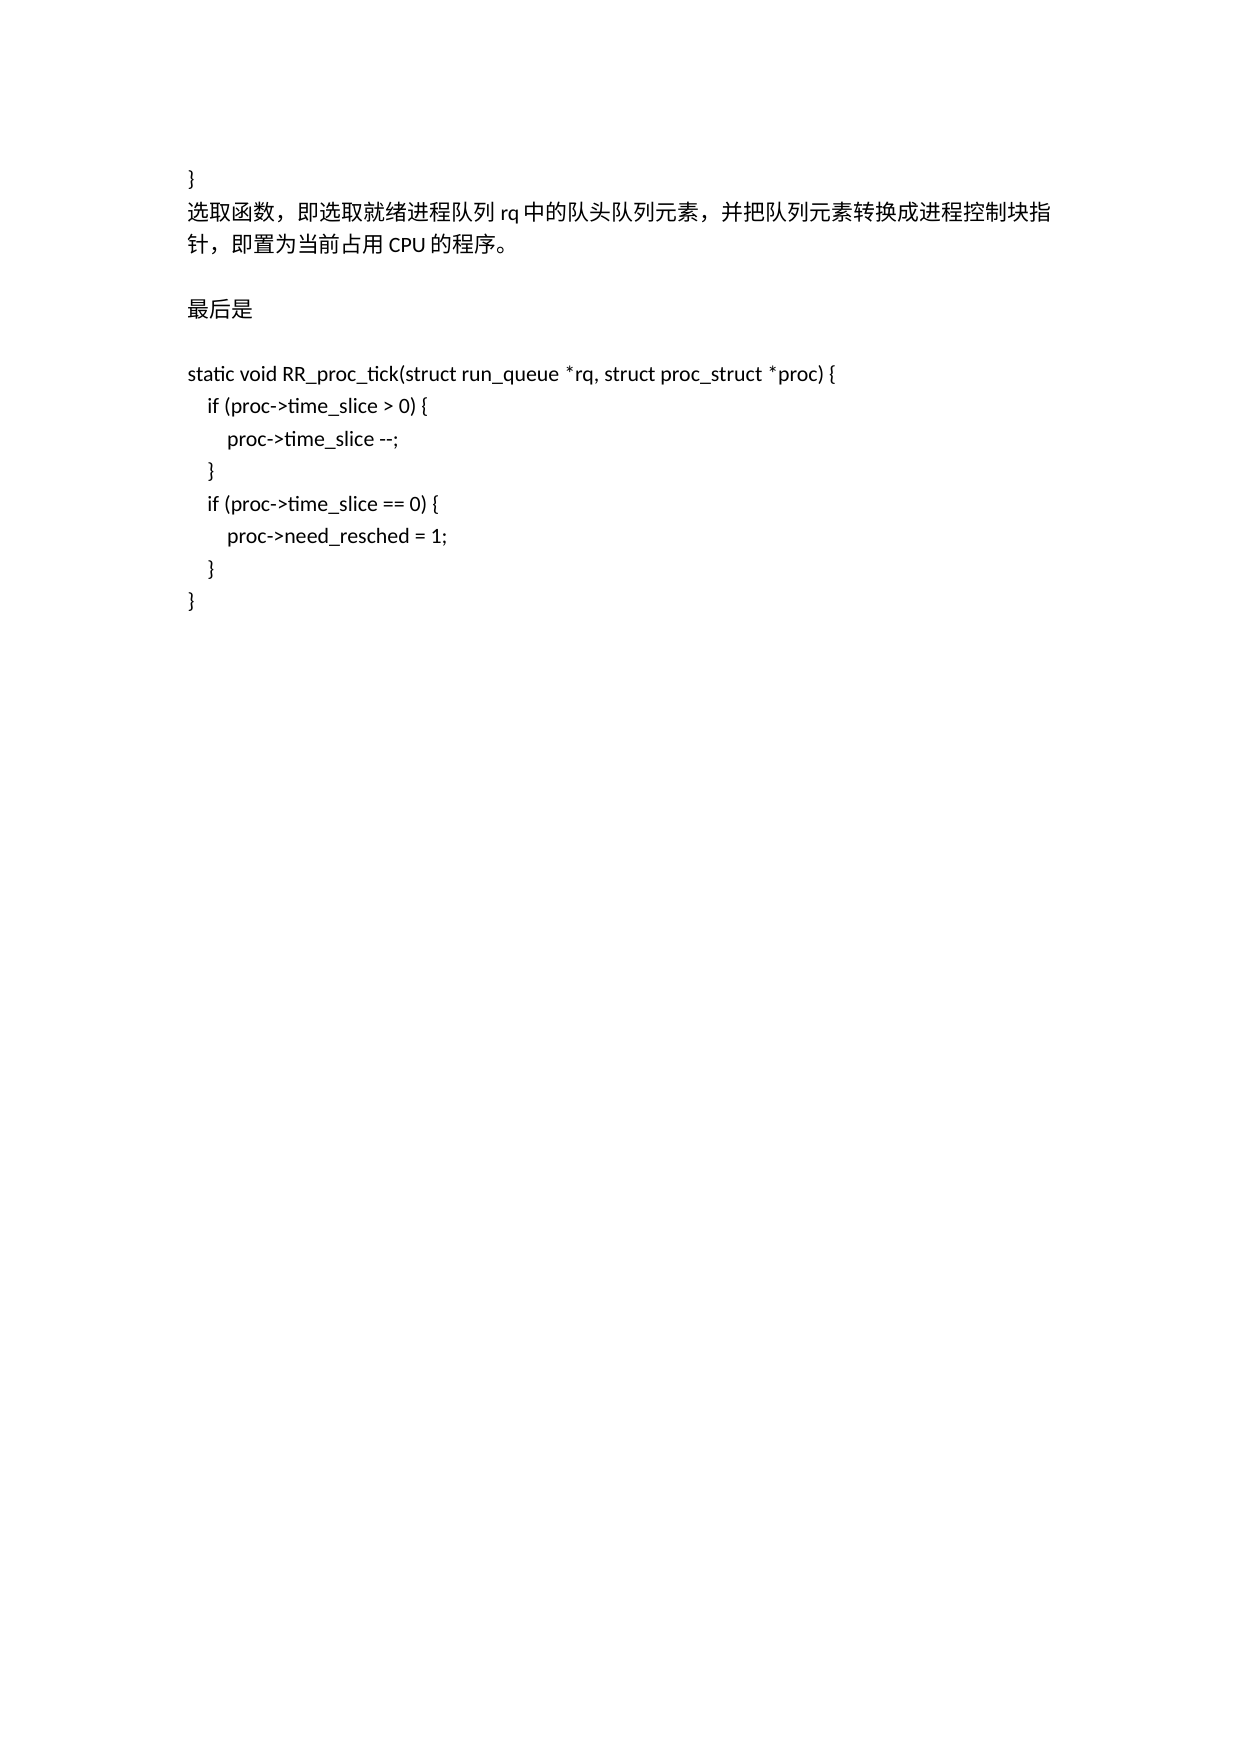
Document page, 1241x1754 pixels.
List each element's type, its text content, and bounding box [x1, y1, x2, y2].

text proc->need_resched = 1; [187, 519, 1053, 552]
text if (proc->time_slice == 0) { [187, 487, 1053, 519]
text } [187, 454, 1053, 487]
text if (proc->time_slice > 0) { [187, 389, 1053, 422]
text proc->time_slice --; [187, 422, 1053, 454]
text } [187, 584, 1053, 617]
text } [187, 162, 1053, 194]
text static void RR_proc_tick(struct run_queue *rq, struct proc_struct *proc) { [187, 357, 1053, 389]
text 最后是 [187, 292, 1053, 324]
text 选取函数，即选取就绪进程队列rq中的队头队列元素，并把队列元素转换成进程控制块指针，即置为当前占用CPU的程序。 [187, 194, 1053, 259]
text } [187, 552, 1053, 584]
